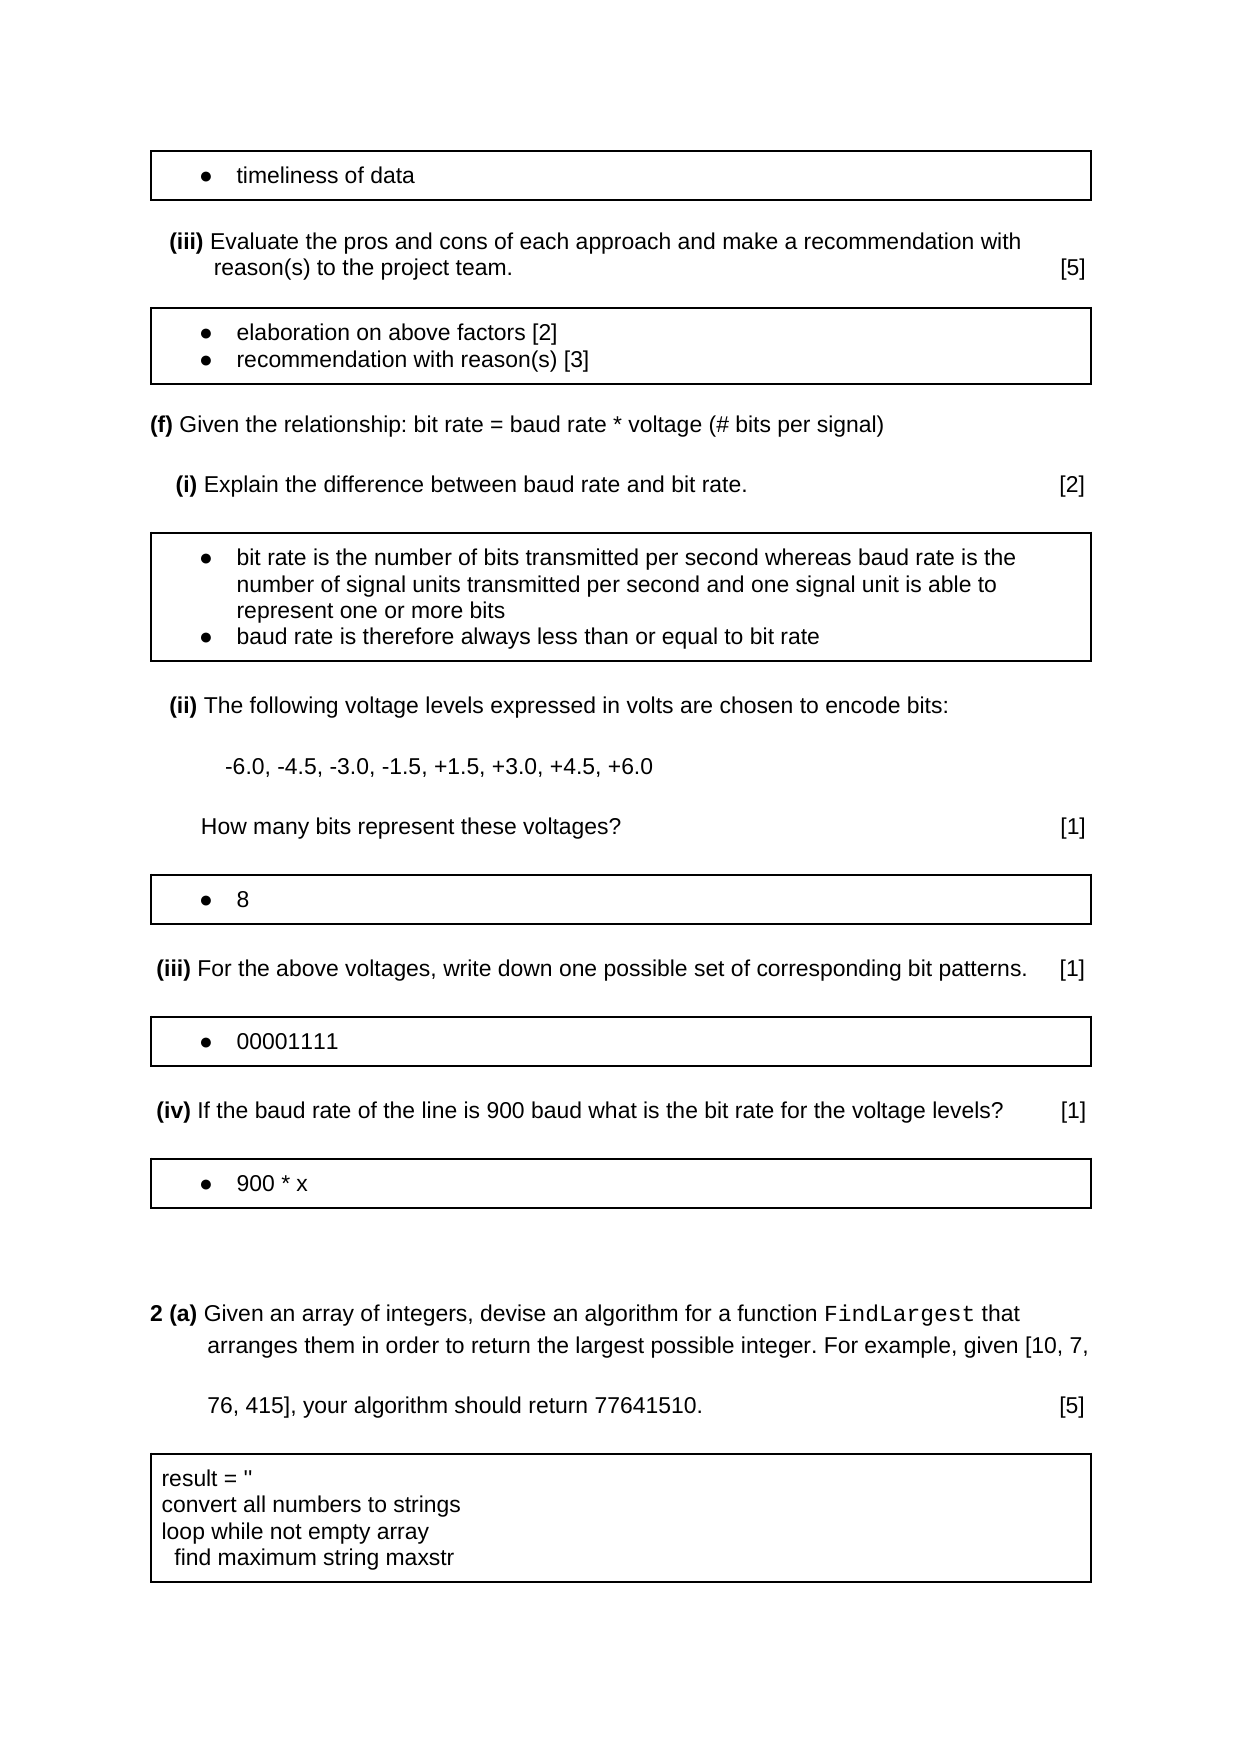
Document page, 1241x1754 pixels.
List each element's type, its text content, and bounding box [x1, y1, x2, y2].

table_header elaboration on above factors [2] recommendation with reason(s) [3] [152, 309, 1090, 382]
text (f) Given the relationship: bit rate = baud rate * voltage (# bits per signal) [150, 411, 1090, 437]
table_header 900 * x [152, 1160, 1090, 1207]
table_header 8 [152, 876, 1090, 923]
text How many bits represent these voltages? [1] [150, 813, 1090, 839]
table_header bit rate is the number of bits transmitted per second whereas baud rate is the number of signal units transmitted per second and one signal unit is able to represent one or more bits baud rate is therefore always less than or equal to bit rate [152, 534, 1090, 660]
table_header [152, 1455, 1090, 1581]
text 2 (a) Given an array of integers, devise an algorithm for a function FindLargest that arranges them in order to return the largest possible integer. For example, given [10, 7, 76, 415], your algorithm should return 77641510. [5] [150, 1299, 1090, 1418]
text -6.0, -4.5, -3.0, -1.5, +1.5, +3.0, +4.5, +6.0 [150, 753, 1090, 779]
text (iv) If the baud rate of the line is 900 baud what is the bit rate for the voltage levels? [1] [150, 1097, 1090, 1123]
table_header 00001111 [152, 1018, 1090, 1065]
text (ii) The following voltage levels expressed in volts are chosen to encode bits: [150, 692, 1090, 719]
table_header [152, 152, 1090, 199]
text (iii) For the above voltages, write down one possible set of corresponding bit patterns. [1] [150, 955, 1090, 981]
text (i) Explain the difference between baud rate and bit rate. [2] [150, 471, 1090, 498]
